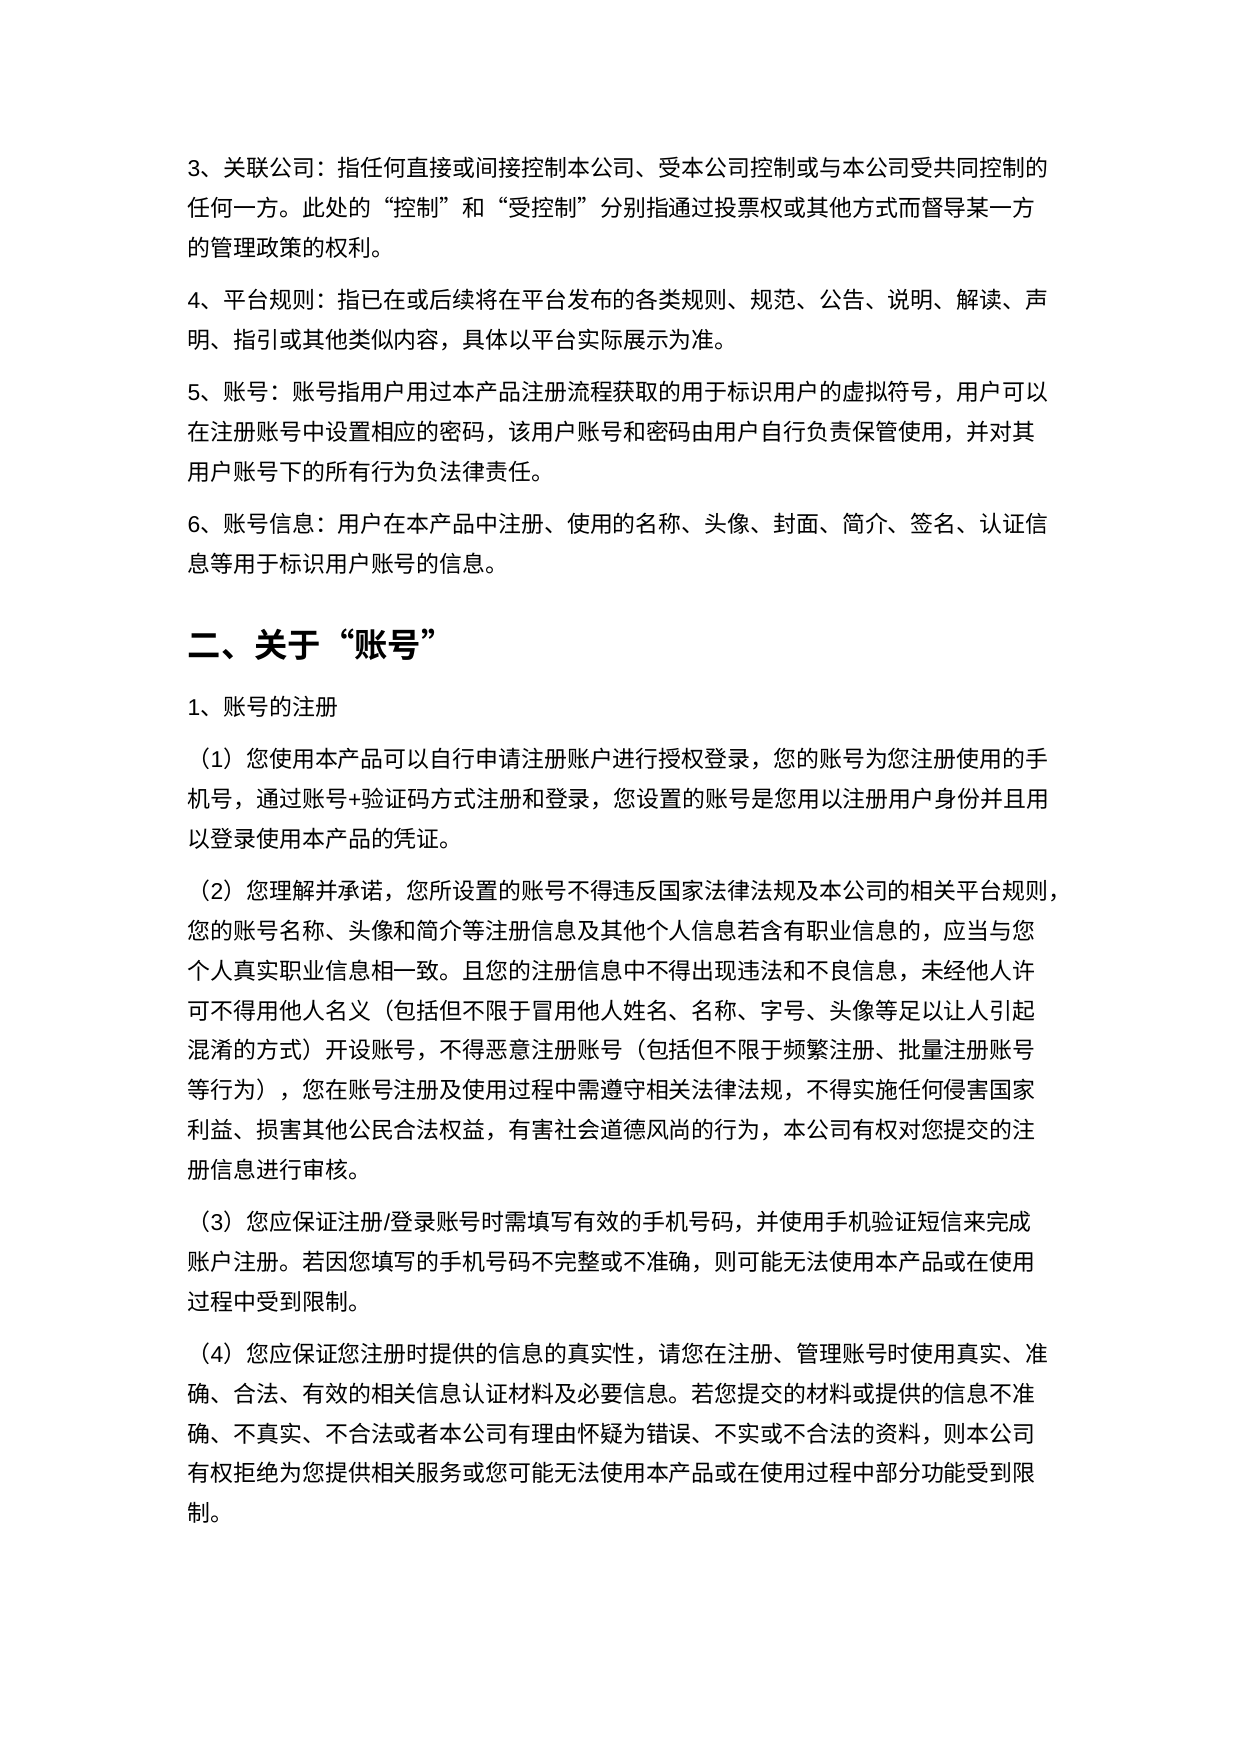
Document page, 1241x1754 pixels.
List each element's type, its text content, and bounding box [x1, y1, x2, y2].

text （4）您应保证您注册时提供的信息的真实性，请您在注册、管理账号时使用真实、准确、合法、有效的相关信息认证材料及必要信息。若您提交的材料或提供的信息不准确、不真实、不合法或者本公司有理由怀疑为错误、不实或不合法的资料，则本公司有权拒绝为您提供相关服务或您可能无法使用本产品或在使用过程中部分功能受到限制。 [187, 1336, 1053, 1528]
text 3、关联公司：指任何直接或间接控制本公司、受本公司控制或与本公司受共同控制的任何一方。此处的“控制”和“受控制”分别指通过投票权或其他方式而督导某一方的管理政策的权利。 [187, 150, 1053, 263]
text （3）您应保证注册/登录账号时需填写有效的手机号码，并使用手机验证短信来完成账户注册。若因您填写的手机号码不完整或不准确，则可能无法使用本产品或在使用过程中受到限制。 [187, 1204, 1053, 1317]
text 4、平台规则：指已在或后续将在平台发布的各类规则、规范、公告、说明、解读、声明、指引或其他类似内容，具体以平台实际展示为准。 [187, 282, 1053, 355]
text （1）您使用本产品可以自行申请注册账户进行授权登录，您的账号为您注册使用的手机号，通过账号+验证码方式注册和登录，您设置的账号是您用以注册用户身份并且用以登录使用本产品的凭证。 [187, 741, 1053, 854]
text 1、账号的注册 [187, 689, 1053, 722]
text （2）您理解并承诺，您所设置的账号不得违反国家法律法规及本公司的相关平台规则，您的账号名称、头像和简介等注册信息及其他个人信息若含有职业信息的，应当与您个人真实职业信息相一致。且您的注册信息中不得出现违法和不良信息，未经他人许可不得用他人名义（包括但不限于冒用他人姓名、名称、字号、头像等足以让人引起混淆的方式）开设账号，不得恶意注册账号（包括但不限于频繁注册、批量注册账号等行为），您在账号注册及使用过程中需遵守相关法律法规，不得实施任何侵害国家利益、损害其他公民合法权益，有害社会道德风尚的行为，本公司有权对您提交的注册信息进行审核。 [187, 873, 1053, 1185]
text 二、关于“账号” [187, 619, 1053, 667]
text 5、账号：账号指用户用过本产品注册流程获取的用于标识用户的虚拟符号，用户可以在注册账号中设置相应的密码，该用户账号和密码由用户自行负责保管使用，并对其用户账号下的所有行为负法律责任。 [187, 374, 1053, 487]
text 6、账号信息：用户在本产品中注册、使用的名称、头像、封面、简介、签名、认证信息等用于标识用户账号的信息。 [187, 506, 1053, 579]
